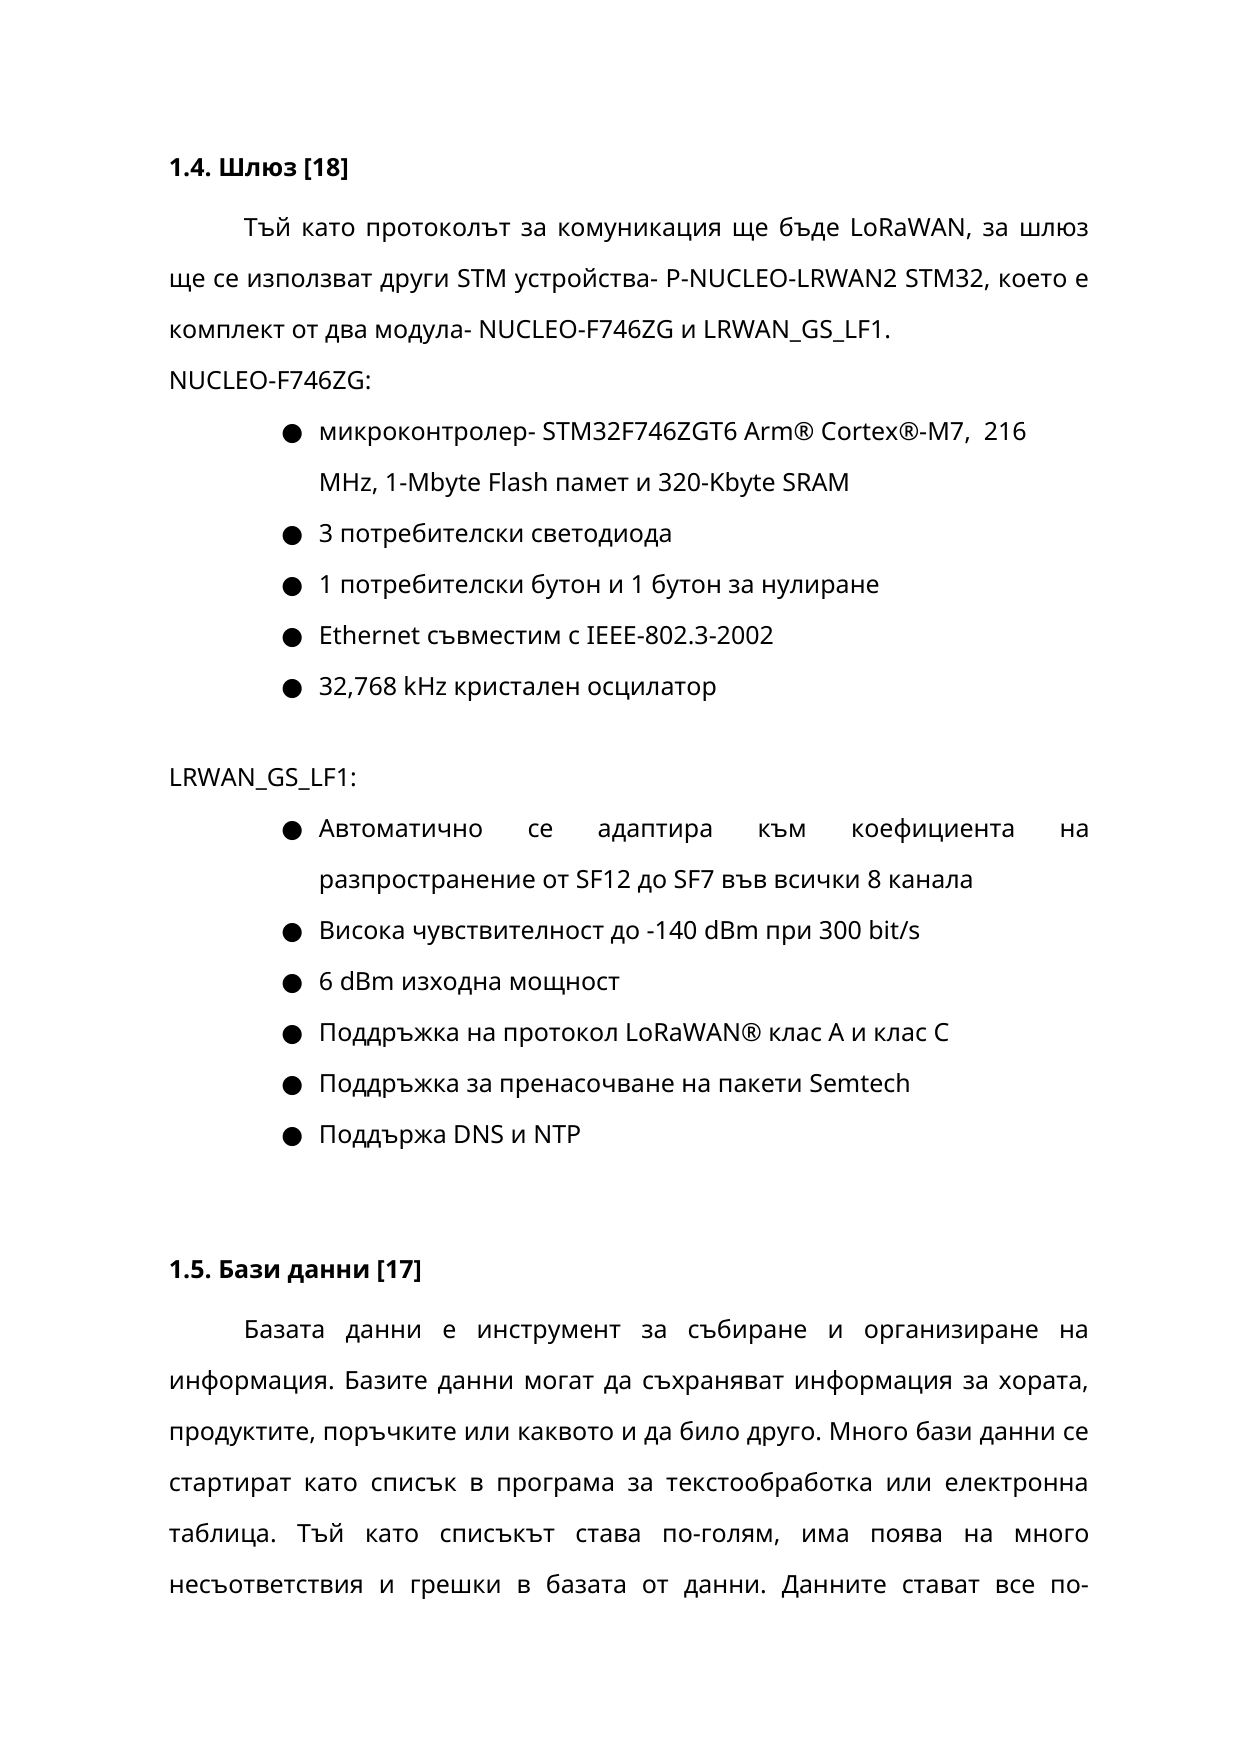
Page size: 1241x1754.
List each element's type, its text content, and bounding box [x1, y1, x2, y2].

text LRWAN_GS_LF1: [169, 759, 1090, 793]
text Тъй като протоколът за комуникация ще бъде LoRaWAN, за шлюз ще се използват други STM устройства- P-NUCLEO-LRWAN2 STM32, което е комплект от два модула- NUCLEO-F746ZG и LRWAN_GS_LF1. [169, 209, 1090, 346]
list 3 потребителски светодиода [281, 516, 1090, 550]
subtitle 1.5. Бази данни [17] [169, 1252, 1090, 1286]
list 6 dBm изходна мощност [281, 963, 1090, 997]
list Висока чувствителност до -140 dBm при 300 bit/s [281, 912, 1090, 946]
list Поддържа DNS и NTP [281, 1117, 1090, 1151]
list микроконтролер- STM32F746ZGT6 Arm® Cortex®-M7, 216 MHz, 1-Mbyte Flash памет и 320-Kbyte SRAM [281, 413, 1090, 499]
list 32,768 kHz кристален осцилатор [281, 669, 1090, 703]
list Автоматично се адаптира към коефициента на разпространение от SF12 до SF7 във всички 8 канала [281, 810, 1090, 895]
text NUCLEO-F746ZG: [169, 362, 1090, 397]
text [169, 1311, 1090, 1601]
list Поддръжка на протокол LoRaWAN® клас A и клас C [281, 1014, 1090, 1048]
list 1 потребителски бутон и 1 бутон за нулиране [281, 567, 1090, 601]
list Ethernet съвместим с IEEE-802.3-2002 [281, 618, 1090, 652]
list Поддръжка за пренасочване на пакети Semtech [281, 1066, 1090, 1099]
subtitle 1.4. Шлюз [18] [169, 150, 1090, 184]
